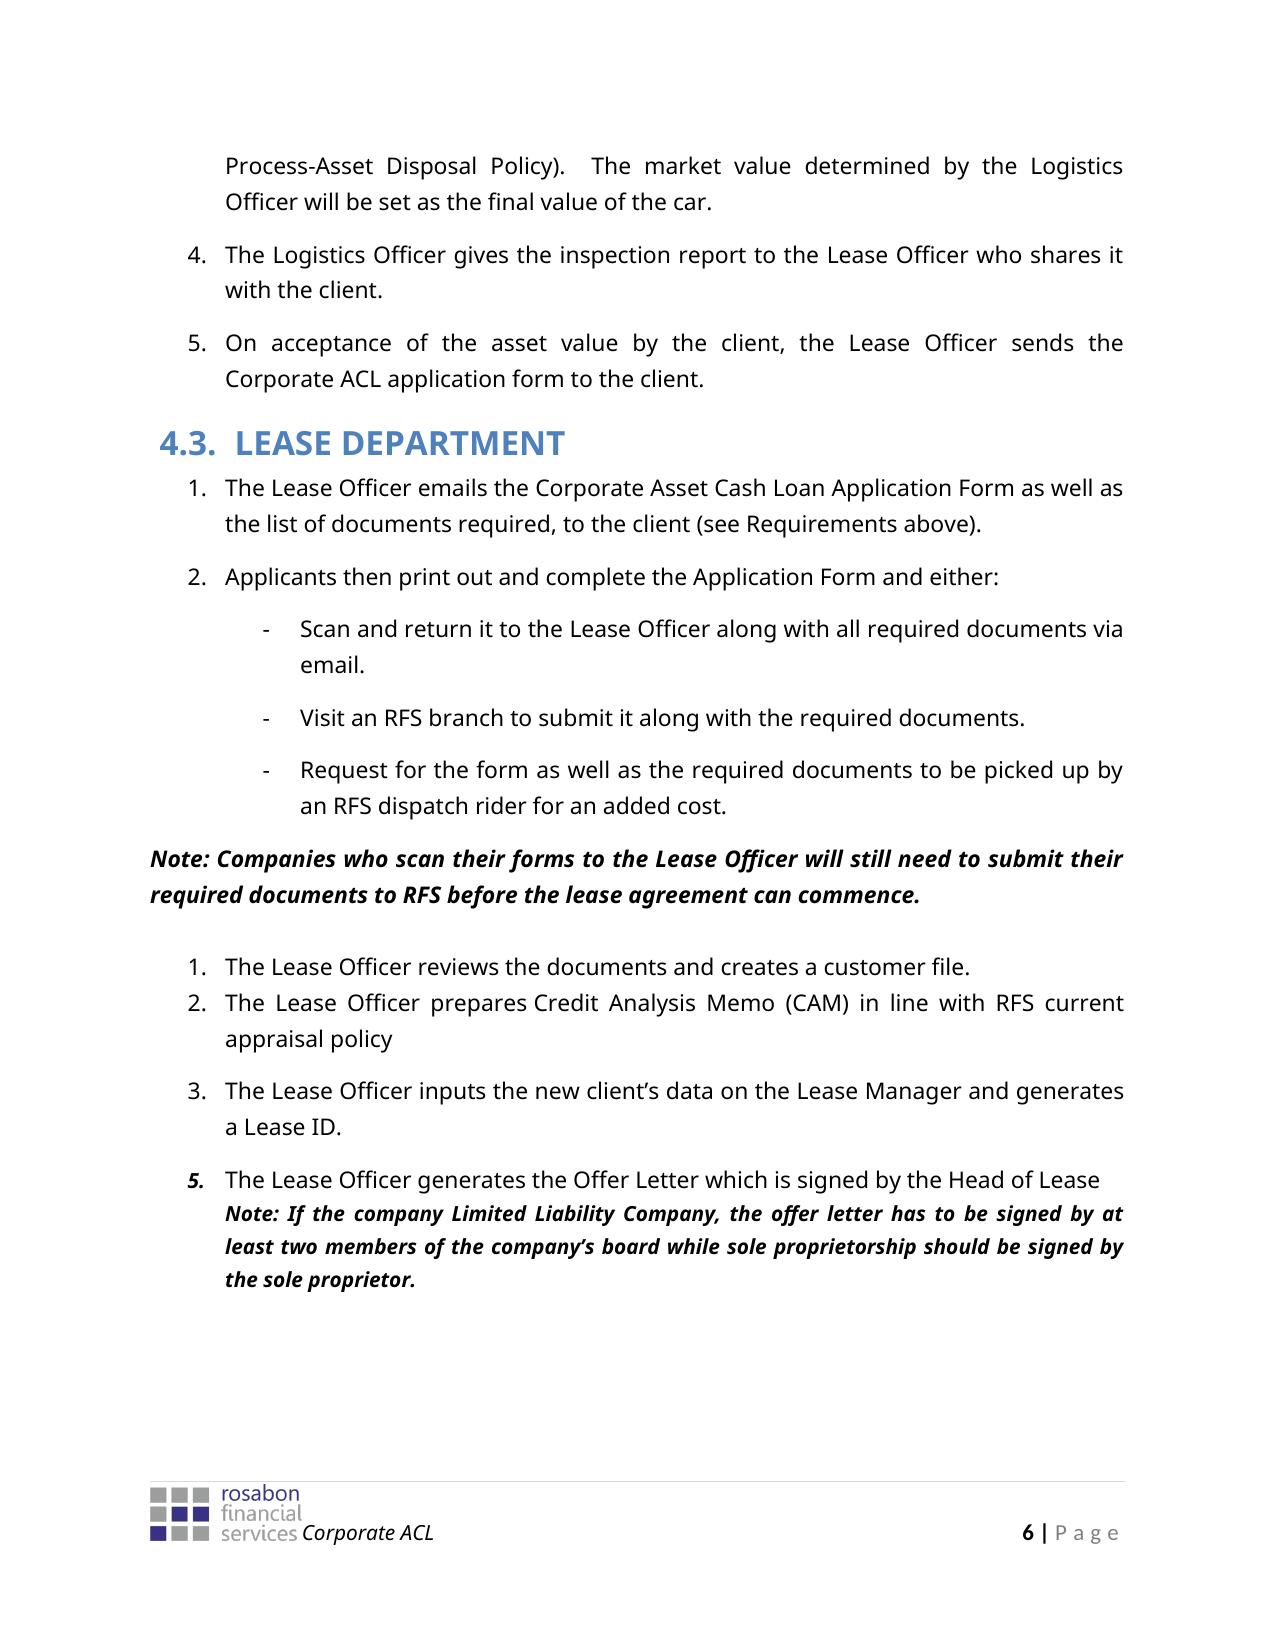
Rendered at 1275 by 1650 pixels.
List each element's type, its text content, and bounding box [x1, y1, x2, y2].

list Visit an RFS branch to submit it along with the required documents. [262, 702, 1125, 733]
picture [150, 1484, 302, 1541]
list The Lease Officer prepares Credit Analysis Memo (CAM) in line with RFS current appraisal policy [187, 987, 1125, 1054]
list Scan and return it to the Lease Officer along with all required documents via email. [262, 613, 1125, 680]
list The Lease Officer reviews the documents and creates a customer file. [187, 951, 1125, 982]
list The Lease Officer emails the Corporate Asset Cash Loan Application Form as well as the list of documents required, to the client (see Requirements above). [187, 472, 1125, 539]
text Note: Companies who scan their forms to the Lease Officer will still need to submit their required documents to RFS before the lease agreement can commence. [150, 843, 1125, 910]
list Request for the form as well as the required documents to be picked up by an RFS dispatch rider for an added cost. [262, 754, 1125, 821]
subtitle LEASE DEPARTMENT [159, 420, 1125, 465]
list The Lease Officer inputs the new client’s data on the Lease Manager and generates a Lease ID. [187, 1075, 1125, 1142]
list Applicants then print out and complete the Application Form and either: [187, 561, 1125, 592]
list On acceptance of the asset value by the client, the Lease Officer sends the Corporate ACL application form to the client. [187, 327, 1125, 394]
list The Logistics Officer gives the inspection report to the Lease Officer who shares it with the client. [187, 238, 1125, 306]
text Note: If the company Limited Liability Company, the offer letter has to be signed by at least two members of the company’s board while sole proprietorship should be signed by the sole proprietor. [225, 1199, 1125, 1293]
list The Lease Officer generates the Offer Letter which is signed by the Head of Lease [187, 1164, 1125, 1195]
